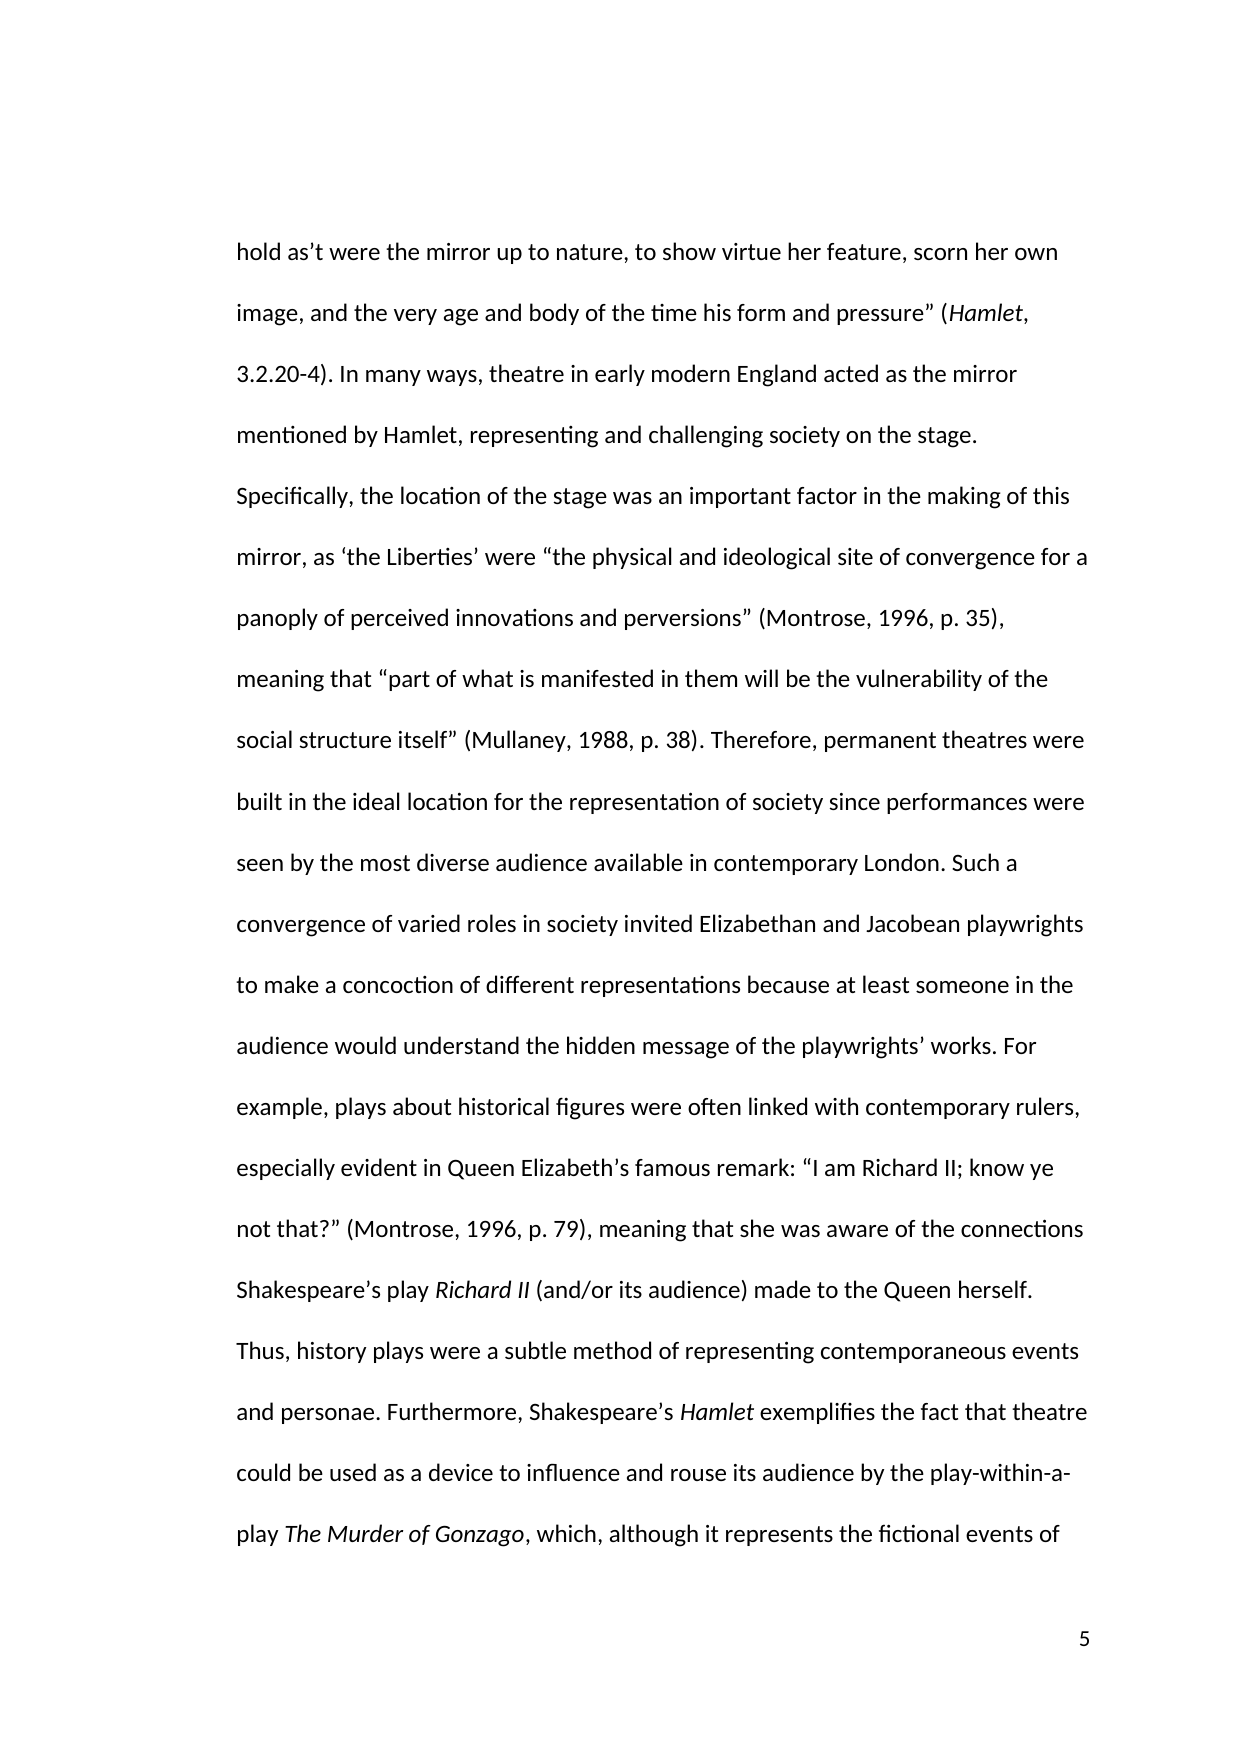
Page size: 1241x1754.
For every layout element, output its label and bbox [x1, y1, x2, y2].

text [236, 236, 1090, 1549]
